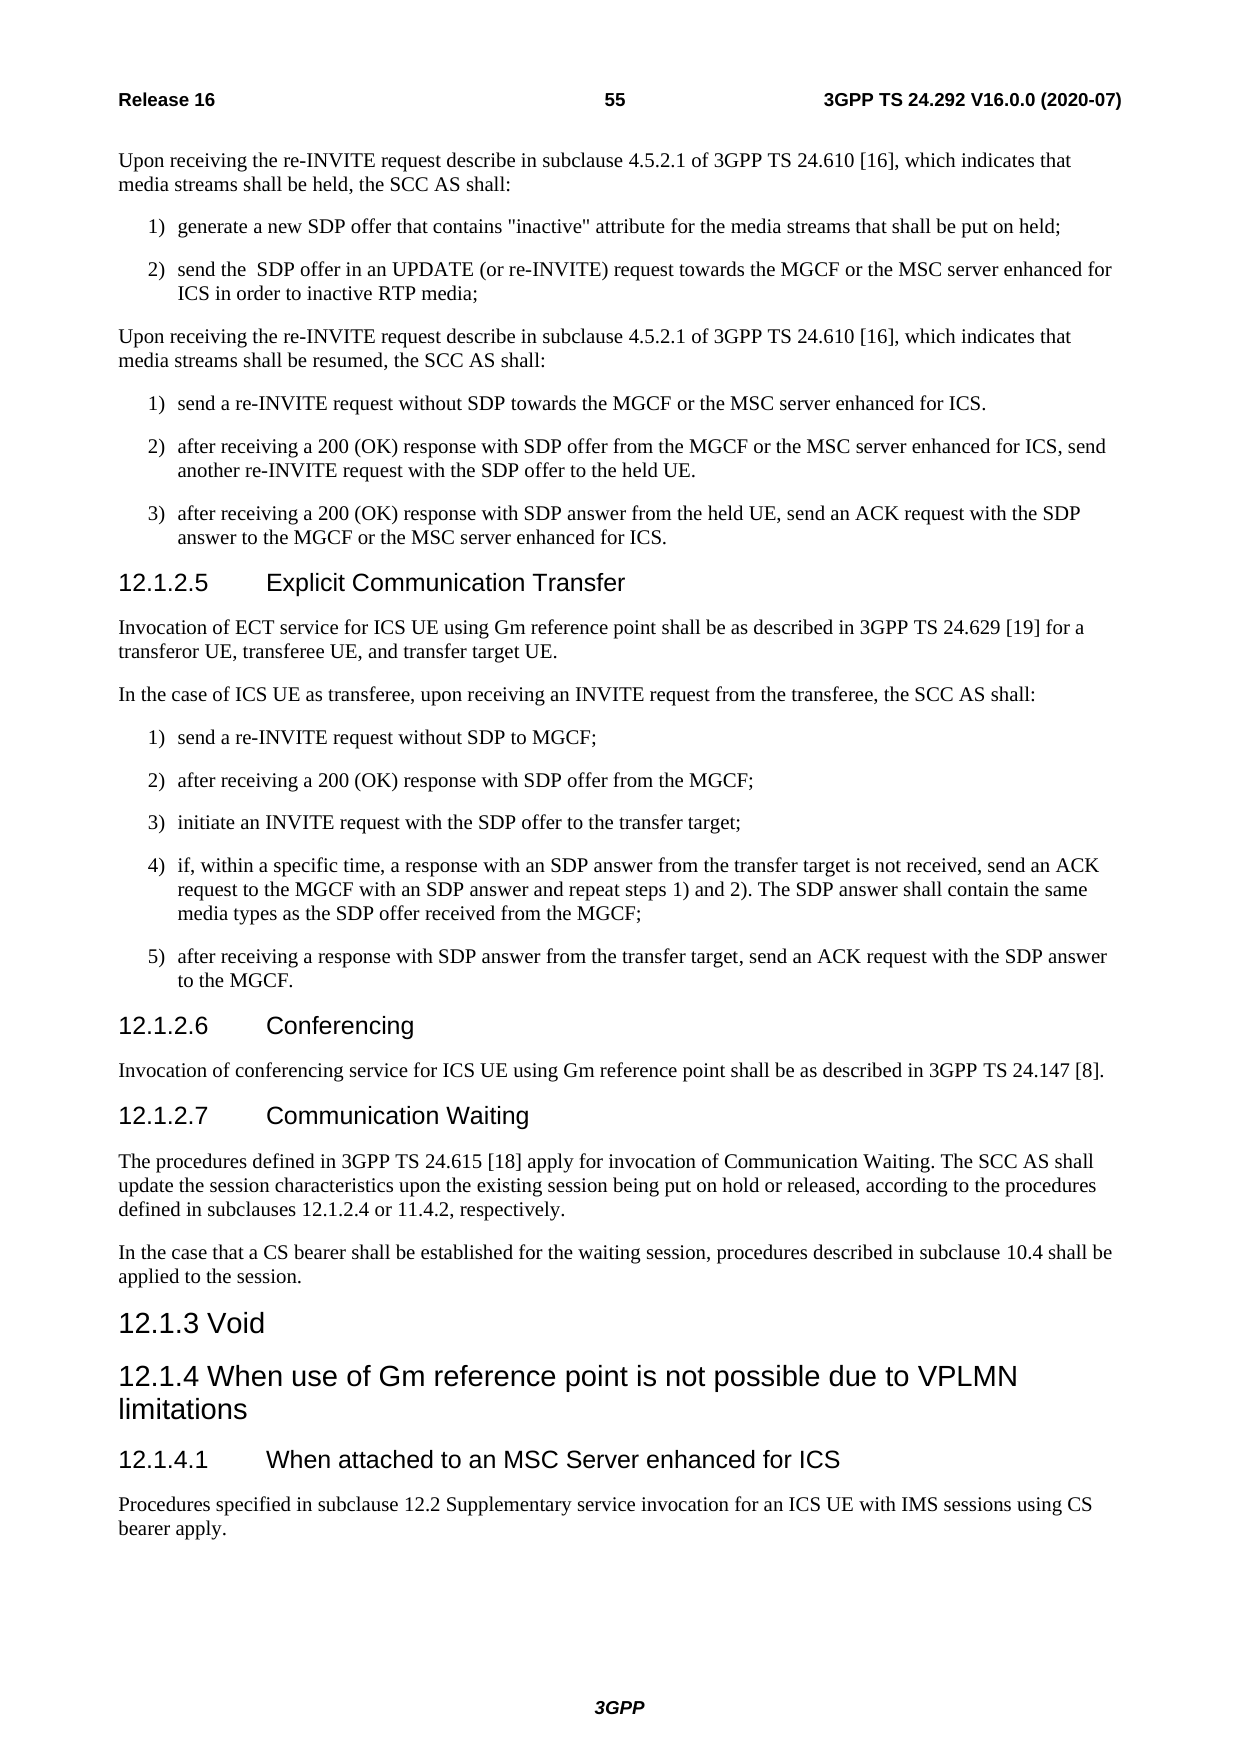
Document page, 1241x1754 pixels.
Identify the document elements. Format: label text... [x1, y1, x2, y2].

subtitle 12.1.2.6 Conferencing [118, 1011, 1122, 1040]
text In the case that a CS bearer shall be established for the waiting session, procedures described in subclause 10.4 shall be applied to the session. [118, 1240, 1122, 1288]
text 3) after receiving a 200 (OK) response with SDP answer from the held UE, send an ACK request with the SDP answer to the MGCF or the MSC server enhanced for ICS. [148, 501, 1122, 549]
subtitle 12.1.2.7 Communication Waiting [118, 1101, 1122, 1130]
text 1) send a re-INVITE request without SDP towards the MGCF or the MSC server enhanced for ICS. [148, 391, 1122, 415]
subtitle 12.1.3 Void [118, 1307, 1122, 1340]
text Procedures specified in subclause 12.2 Supplementary service invocation for an ICS UE with IMS sessions using CS bearer apply. [118, 1492, 1122, 1540]
text The procedures defined in 3GPP TS 24.615 [18] apply for invocation of Communication Waiting. The SCC AS shall update the session characteristics upon the existing session being put on hold or released, according to the procedures defined in subclauses 12.1.2.4 or 11.4.2, respectively. [118, 1149, 1122, 1221]
text 2) after receiving a 200 (OK) response with SDP offer from the MGCF or the MSC server enhanced for ICS, send another re-INVITE request with the SDP offer to the held UE. [148, 434, 1122, 482]
text 3) initiate an INVITE request with the SDP offer to the transfer target; [148, 810, 1122, 834]
text 1) send a re-INVITE request without SDP to MGCF; [148, 725, 1122, 749]
subtitle 12.1.4.1 When attached to an MSC Server enhanced for ICS [118, 1445, 1122, 1473]
text Upon receiving the re-INVITE request describe in subclause 4.5.2.1 of 3GPP TS 24.610 [16], which indicates that media streams shall be held, the SCC AS shall: [118, 147, 1122, 196]
text In the case of ICS UE as transferee, upon receiving an INVITE request from the transferee, the SCC AS shall: [118, 682, 1122, 706]
text 2) after receiving a 200 (OK) response with SDP offer from the MGCF; [148, 767, 1122, 792]
text 5) after receiving a response with SDP answer from the transfer target, send an ACK request with the SDP answer to the MGCF. [148, 944, 1122, 992]
text 4) if, within a specific time, a response with an SDP answer from the transfer target is not received, send an ACK request to the MGCF with an SDP answer and repeat steps 1) and 2). The SDP answer shall contain the same media types as the SDP offer received from the MGCF; [148, 853, 1122, 925]
subtitle 12.1.4 When use of Gm reference point is not possible due to VPLMN limitations [118, 1359, 1122, 1426]
text Invocation of ECT service for ICS UE using Gm reference point shall be as described in 3GPP TS 24.629 [19] for a transferor UE, transferee UE, and transfer target UE. [118, 615, 1122, 663]
subtitle 12.1.2.5 Explicit Communication Transfer [118, 567, 1122, 596]
text Upon receiving the re-INVITE request describe in subclause 4.5.2.1 of 3GPP TS 24.610 [16], which indicates that media streams shall be resumed, the SCC AS shall: [118, 324, 1122, 372]
text 1) generate a new SDP offer that contains "inactive" attribute for the media streams that shall be put on held; [148, 214, 1122, 238]
text Invocation of conferencing service for ICS UE using Gm reference point shall be as described in 3GPP TS 24.147 [8]. [118, 1058, 1122, 1082]
text 2) send the SDP offer in an UPDATE (or re-INVITE) request towards the MGCF or the MSC server enhanced for ICS in order to inactive RTP media; [148, 257, 1122, 305]
